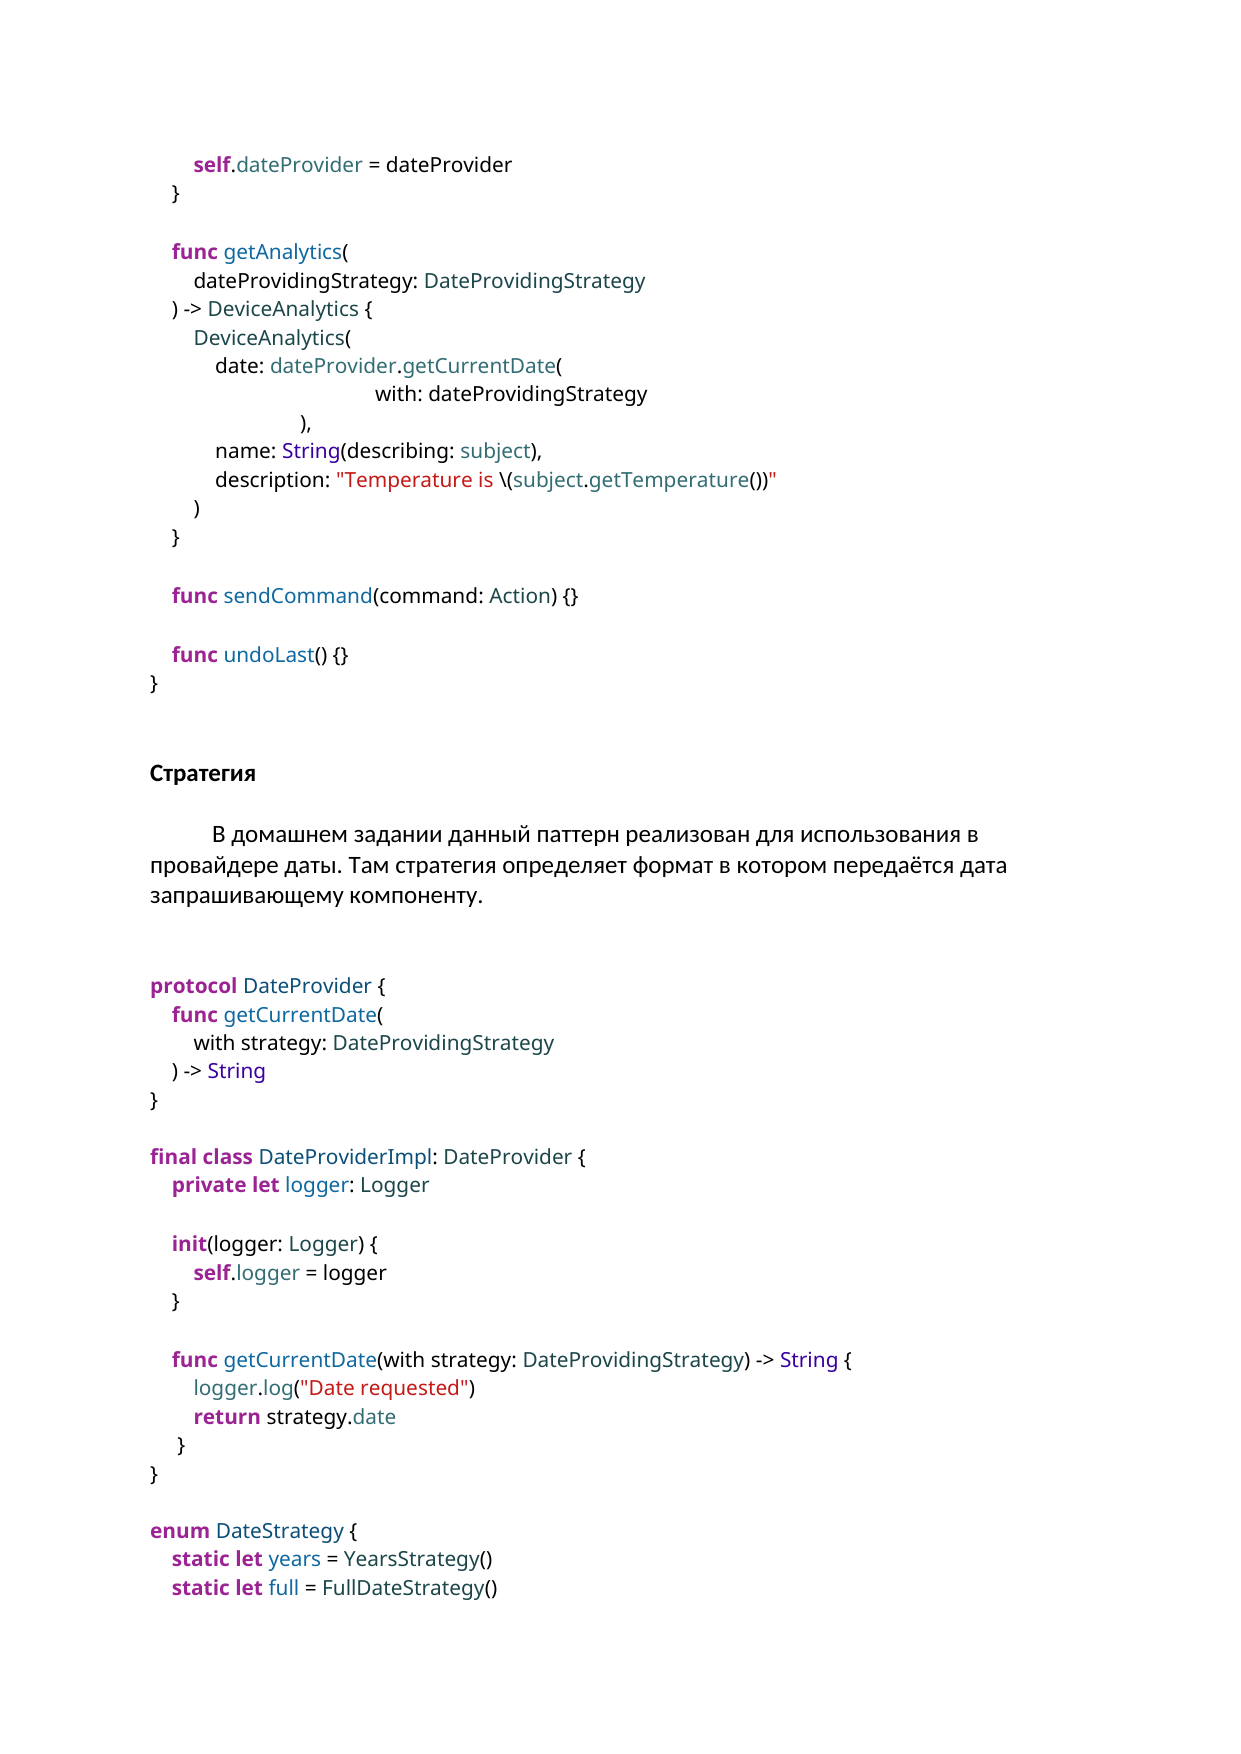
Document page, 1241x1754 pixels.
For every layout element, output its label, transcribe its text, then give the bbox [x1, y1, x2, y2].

text dateProvidingStrategy: DateProvidingStrategy [150, 266, 1090, 294]
text static let full = FullDateStrategy() [150, 1573, 1090, 1601]
text init(logger: Logger) { [150, 1229, 1090, 1258]
text func sendCommand(command: Action) {} [150, 581, 1090, 609]
text } [150, 1459, 1090, 1487]
text return strategy.date [150, 1402, 1090, 1430]
text private let logger: Logger [150, 1170, 1090, 1199]
text enum DateStrategy { [150, 1516, 1090, 1544]
text DeviceAnalytics( [150, 323, 1090, 351]
text with strategy: DateProvidingStrategy [150, 1028, 1090, 1057]
text } [150, 1085, 1090, 1113]
text protocol DateProvider { [150, 971, 1090, 1000]
text } [150, 178, 1090, 207]
text final class DateProviderImpl: DateProvider { [150, 1142, 1090, 1170]
text } [150, 1286, 1090, 1314]
text date: dateProvider.getCurrentDate( [150, 351, 1090, 379]
text with: dateProvidingStrategy [150, 379, 1090, 408]
text func undoLast() {} [150, 640, 1090, 668]
text } [150, 668, 1090, 697]
text func getAnalytics( [150, 237, 1090, 266]
text func getCurrentDate(with strategy: DateProvidingStrategy) -> String { [150, 1345, 1090, 1373]
text logger.log("Date requested") [150, 1373, 1090, 1402]
text Стратегия [150, 758, 1090, 788]
text ) [150, 493, 1090, 522]
text self.logger = logger [150, 1258, 1090, 1286]
text description: "Temperature is \(subject.getTemperature())" [150, 465, 1090, 493]
text ), [150, 408, 1090, 436]
text В домашнем задании данный паттерн реализован для использования в провайдере даты. Там стратегия определяет формат в котором передаётся дата запрашивающему компоненту. [150, 819, 1090, 910]
text self.dateProvider = dateProvider [150, 150, 1090, 178]
text static let years = YearsStrategy() [150, 1544, 1090, 1573]
text func getCurrentDate( [150, 1000, 1090, 1028]
text } [150, 522, 1090, 550]
text ) -> DeviceAnalytics { [150, 294, 1090, 323]
text } [150, 1430, 1090, 1459]
text name: String(describing: subject), [150, 436, 1090, 465]
text ) -> String [150, 1057, 1090, 1085]
